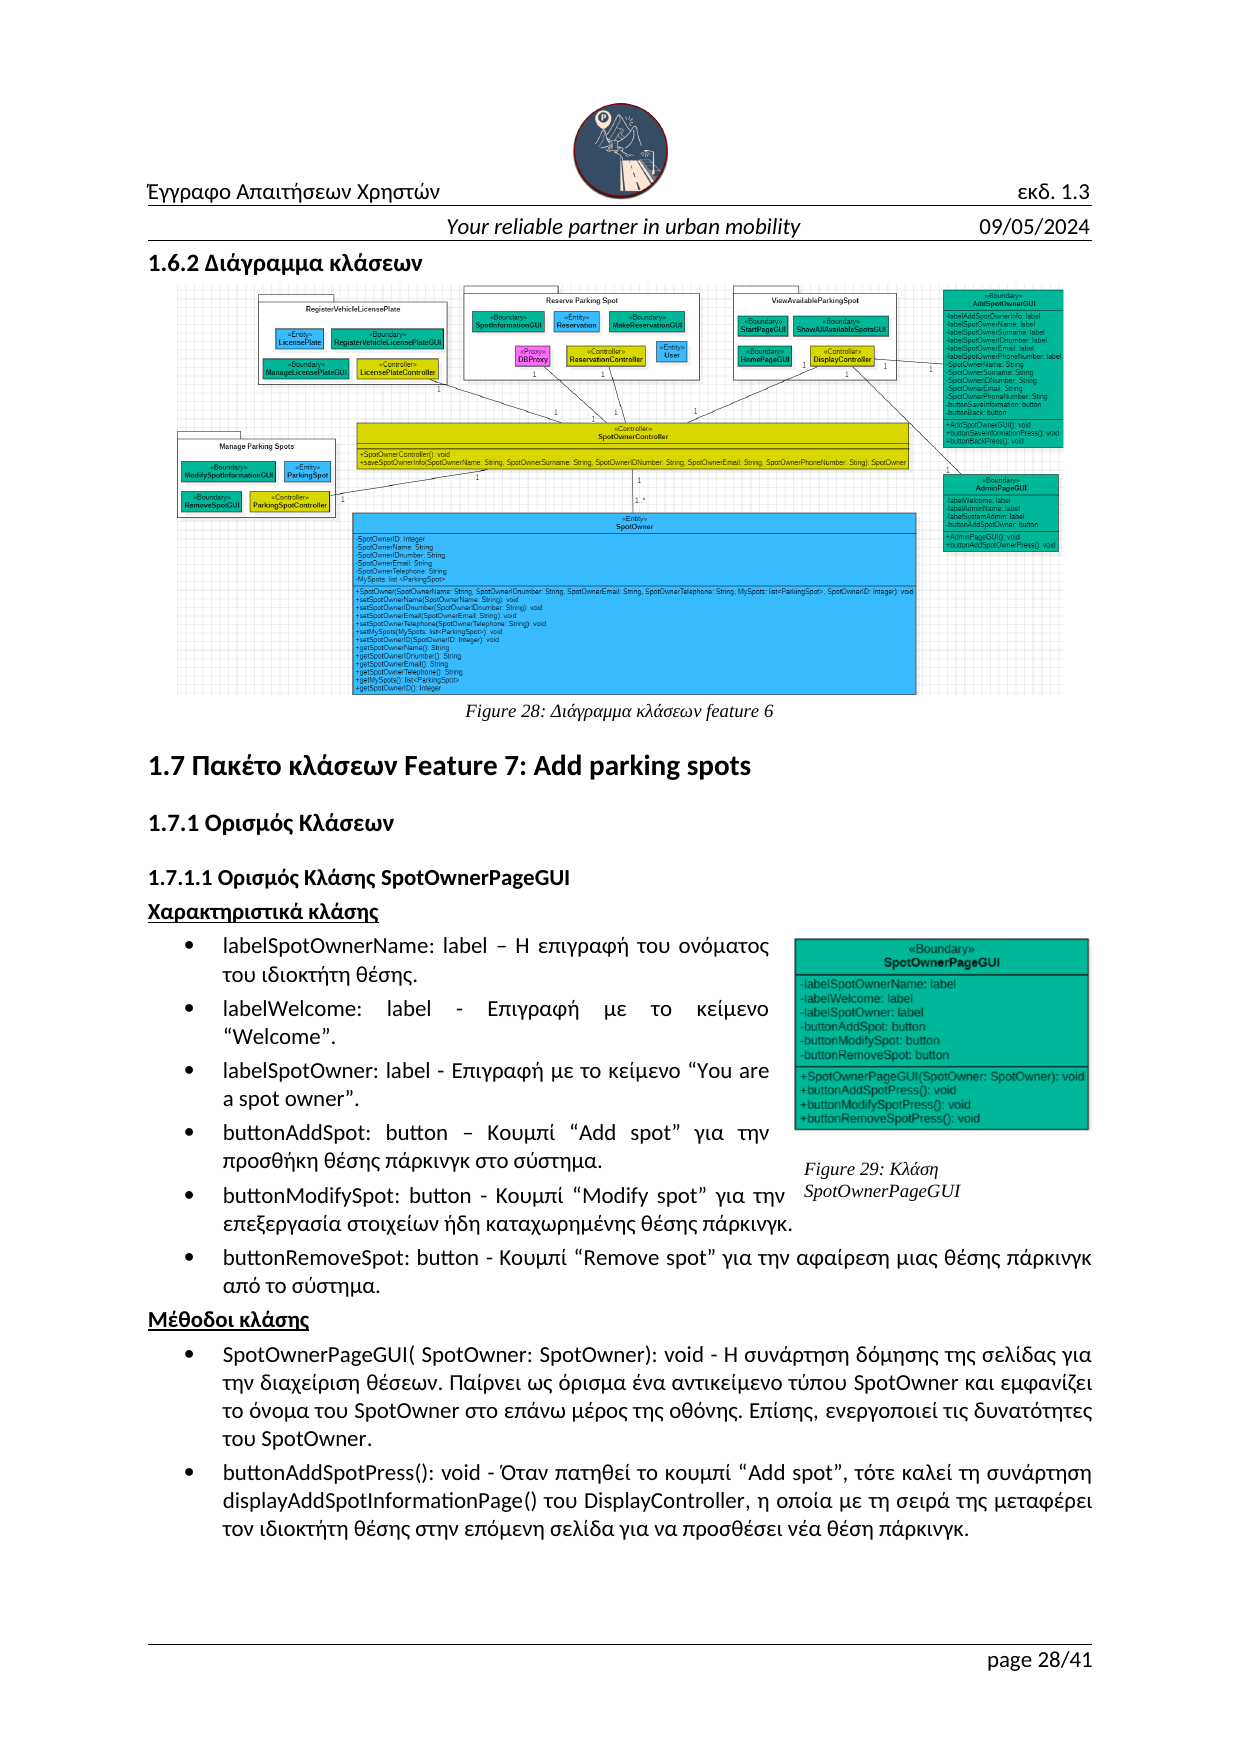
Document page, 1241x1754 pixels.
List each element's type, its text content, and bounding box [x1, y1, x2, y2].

list SpotOwnerPageGUI( SpotOwner: SpotOwner): void - Η συνάρτηση δόμησης της σελίδας για την διαχείριση θέσεων. Παίρνει ως όρισμα ένα αντικείμενο τύπου SpotOwner και εμφανίζει το όνομα του SpotOwner στο επάνω μέρος της οθόνης. Επίσης, ενεργοποιεί τις δυνατότητες του SpotOwner. [185, 1340, 1092, 1452]
list buttonRemoveSpot: button - Κουμπί “Remove spot” για την αφαίρεση μιας θέσης πάρκινγκ από το σύστημα. [185, 1243, 1092, 1299]
text Μέθοδοι κλάσης [148, 1305, 1092, 1333]
list labelWelcome: label - Επιγραφή με το κείμενο “Welcome”. [185, 994, 788, 1050]
text Χαρακτηριστικά κλάσης [148, 897, 1092, 925]
picture [177, 284, 1064, 695]
picture [572, 103, 669, 200]
list buttonAddSpot: button – Κουμπί “Add spot” για την προσθήκη θέσης πάρκινγκ στο σύστημα. [185, 1118, 1092, 1174]
list labelSpotOwner: label - Επιγραφή με το κείμενο “You are a spot owner”. [185, 1056, 788, 1112]
list buttonAddSpotPress(): void - Όταν πατηθεί το κουμπί “Add spot”, τότε καλεί τη συνάρτηση displayAddSpotInformationPage() του DisplayController, η οποία με τη σειρά της μεταφέρει τον ιδιοκτήτη θέσης στην επόμενη σελίδα για να προσθέσει νέα θέση πάρκινγκ. [185, 1458, 1092, 1542]
text 1.7.1 Ορισμός Κλάσεων [148, 808, 1092, 838]
text 1.7.1.1 Ορισμός Κλάσης SpotOwnerPageGUI [148, 863, 1092, 891]
text Figure 28: Διάγραμμα κλάσεων feature 6 [148, 700, 1092, 722]
text 1.7 Πακέτο κλάσεων Feature 7: Add parking spots [148, 747, 1092, 783]
list labelSpotOwnerName: label – Η επιγραφή του ονόματος του ιδιοκτήτη θέσης. [185, 932, 1092, 988]
text 1.6.2 Διάγραμμα κλάσεων [148, 248, 1092, 278]
picture [788, 933, 1093, 1131]
list buttonModifySpot: button - Κουμπί “Modify spot” για την επεξεργασία στοιχείων ήδη καταχωρημένης θέσης πάρκινγκ. [185, 1181, 1092, 1237]
